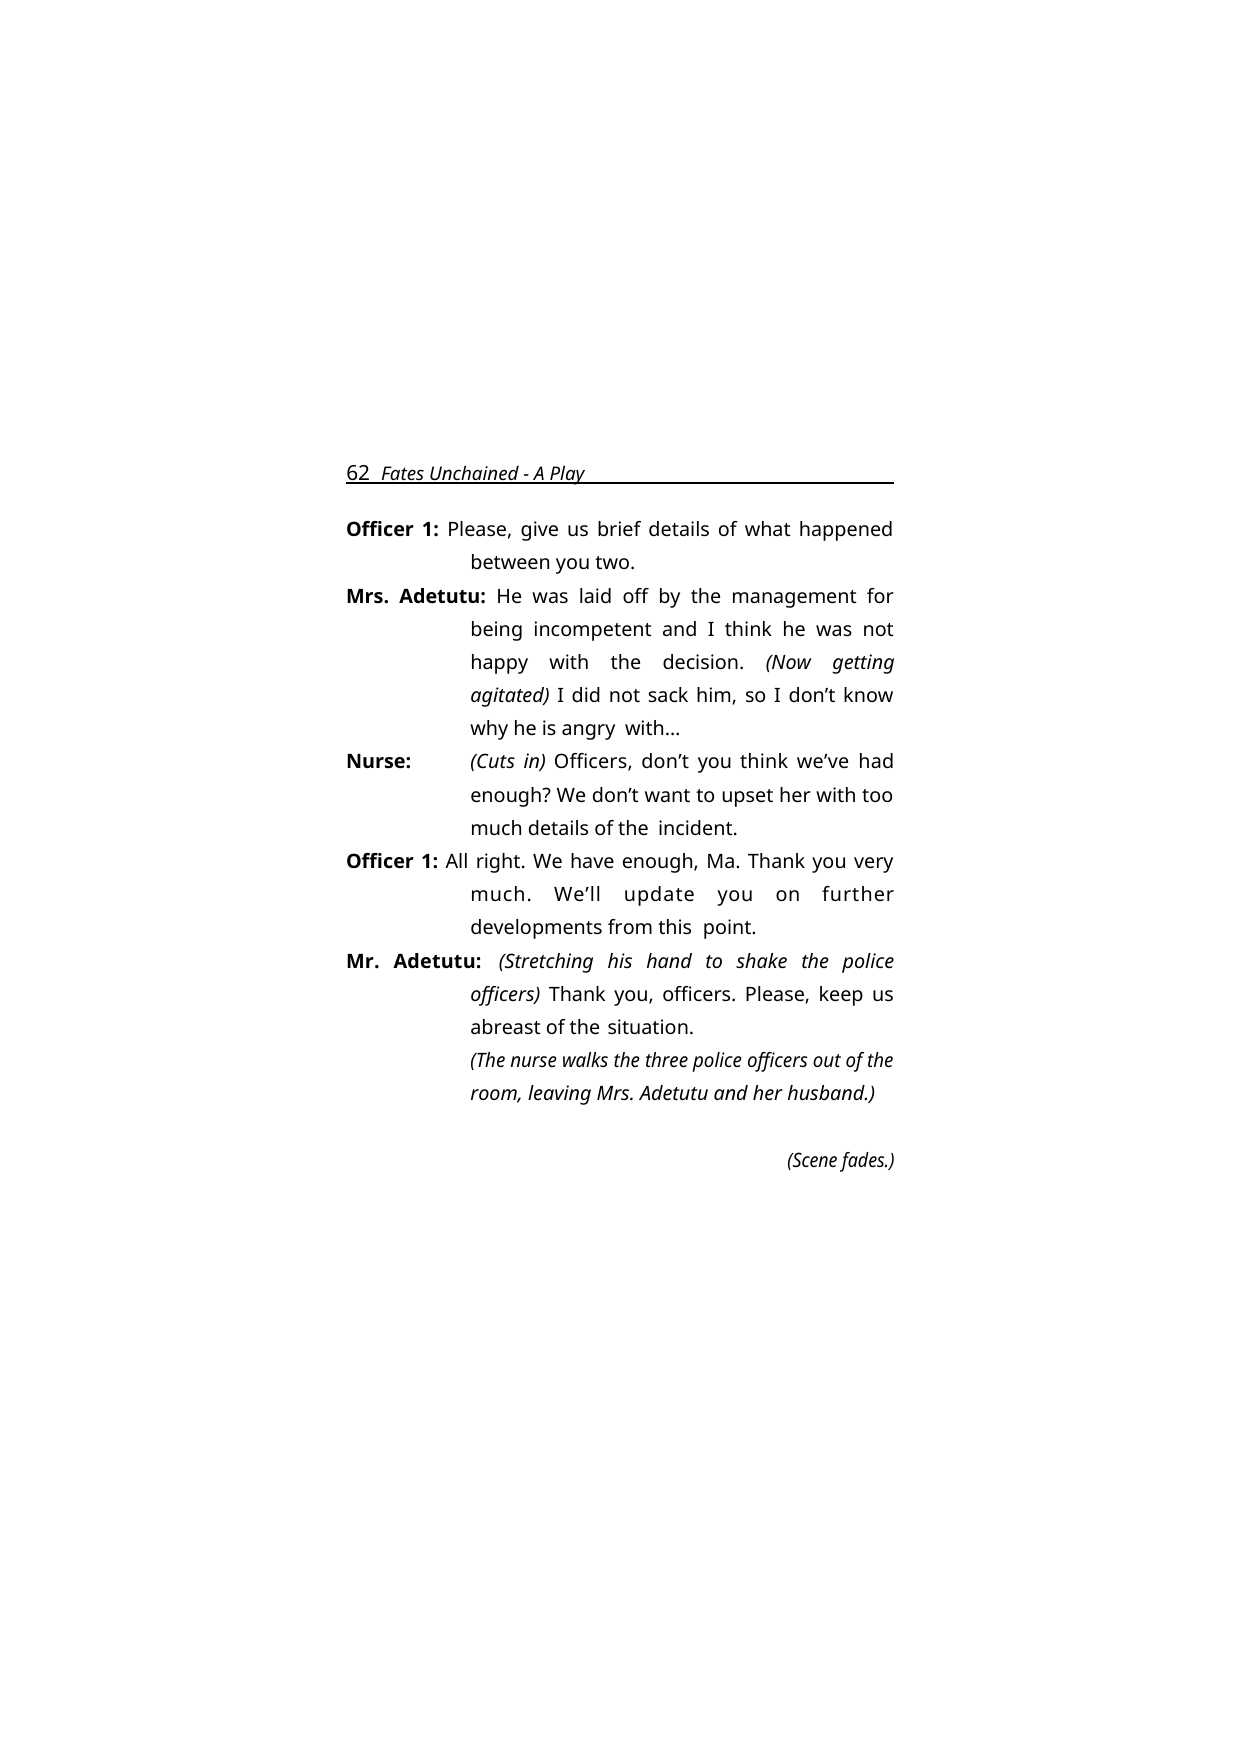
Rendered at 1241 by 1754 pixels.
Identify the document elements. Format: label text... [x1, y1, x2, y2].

text Mr. Adetutu: (Stretching his hand to shake the police officers) Thank you, officers. Please, keep us abreast of the situation. [346, 947, 894, 1040]
text Officer 1: All right. We have enough, Ma. Thank you very much. We’ll update you on further developments from this point. [346, 847, 894, 941]
subtitle Officer 1: Please, give us brief details of what happened between you two. [346, 516, 894, 576]
text (Scene fades.) [175, 1146, 894, 1173]
text 62 Fates Unchained - A Play [175, 458, 1065, 487]
text Mrs. Adetutu: He was laid off by the management for being incompetent and I think he was not happy with the decision. (Now getting agitated) I did not sack him, so I don’t know why he is angry with… [346, 582, 894, 741]
text Nurse: (Cuts in) Officers, don’t you think we’ve had enough? We don’t want to upset her with too much details of the incident. [346, 748, 894, 841]
text (The nurse walks the three police officers out of the room, leaving Mrs. Adetutu and her husband.) [470, 1046, 894, 1107]
